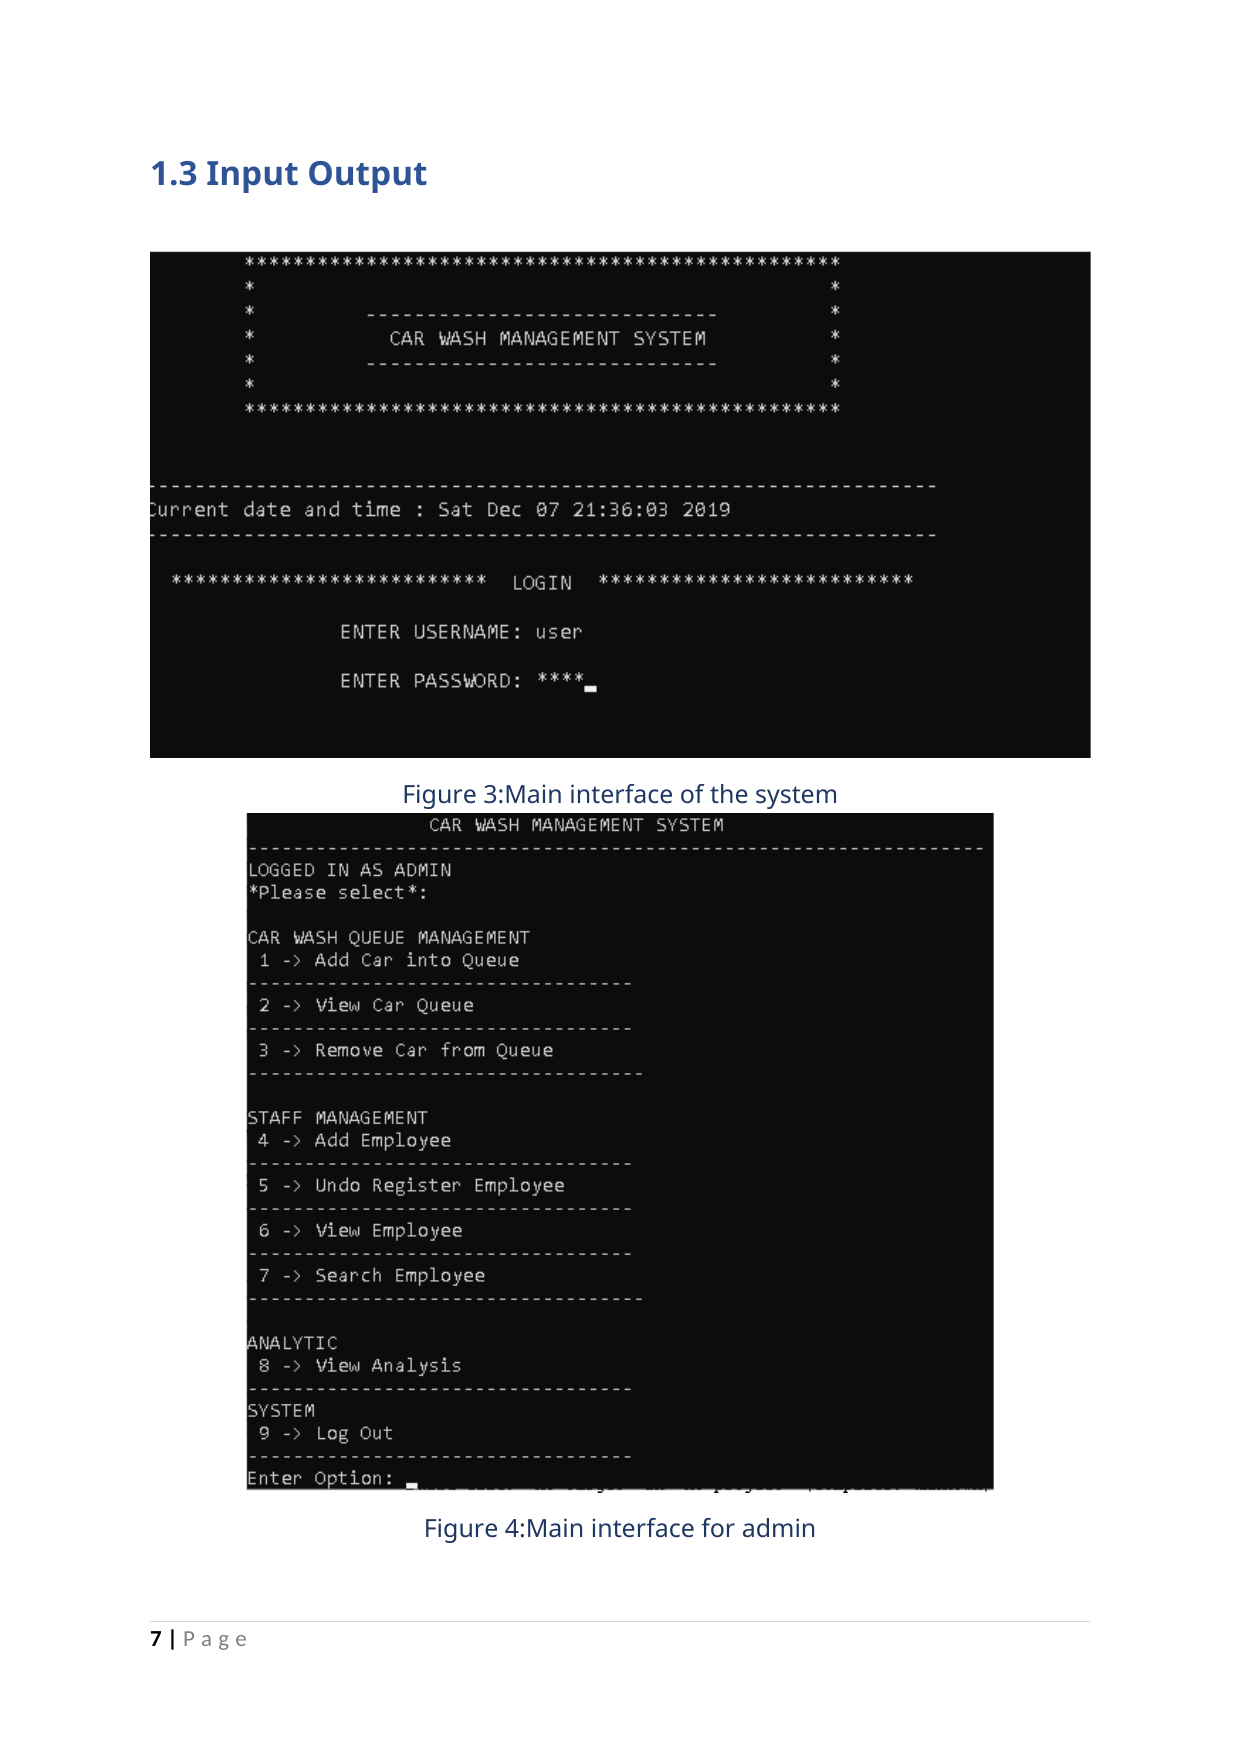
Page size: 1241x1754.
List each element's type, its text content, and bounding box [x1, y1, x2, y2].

subtitle Figure 3:Main interface of the system [150, 776, 1090, 811]
subtitle Figure 4:Main interface for admin [150, 1511, 1090, 1545]
picture [150, 246, 1091, 758]
picture [246, 813, 994, 1493]
subtitle 1.3 Input Output [150, 150, 1090, 195]
